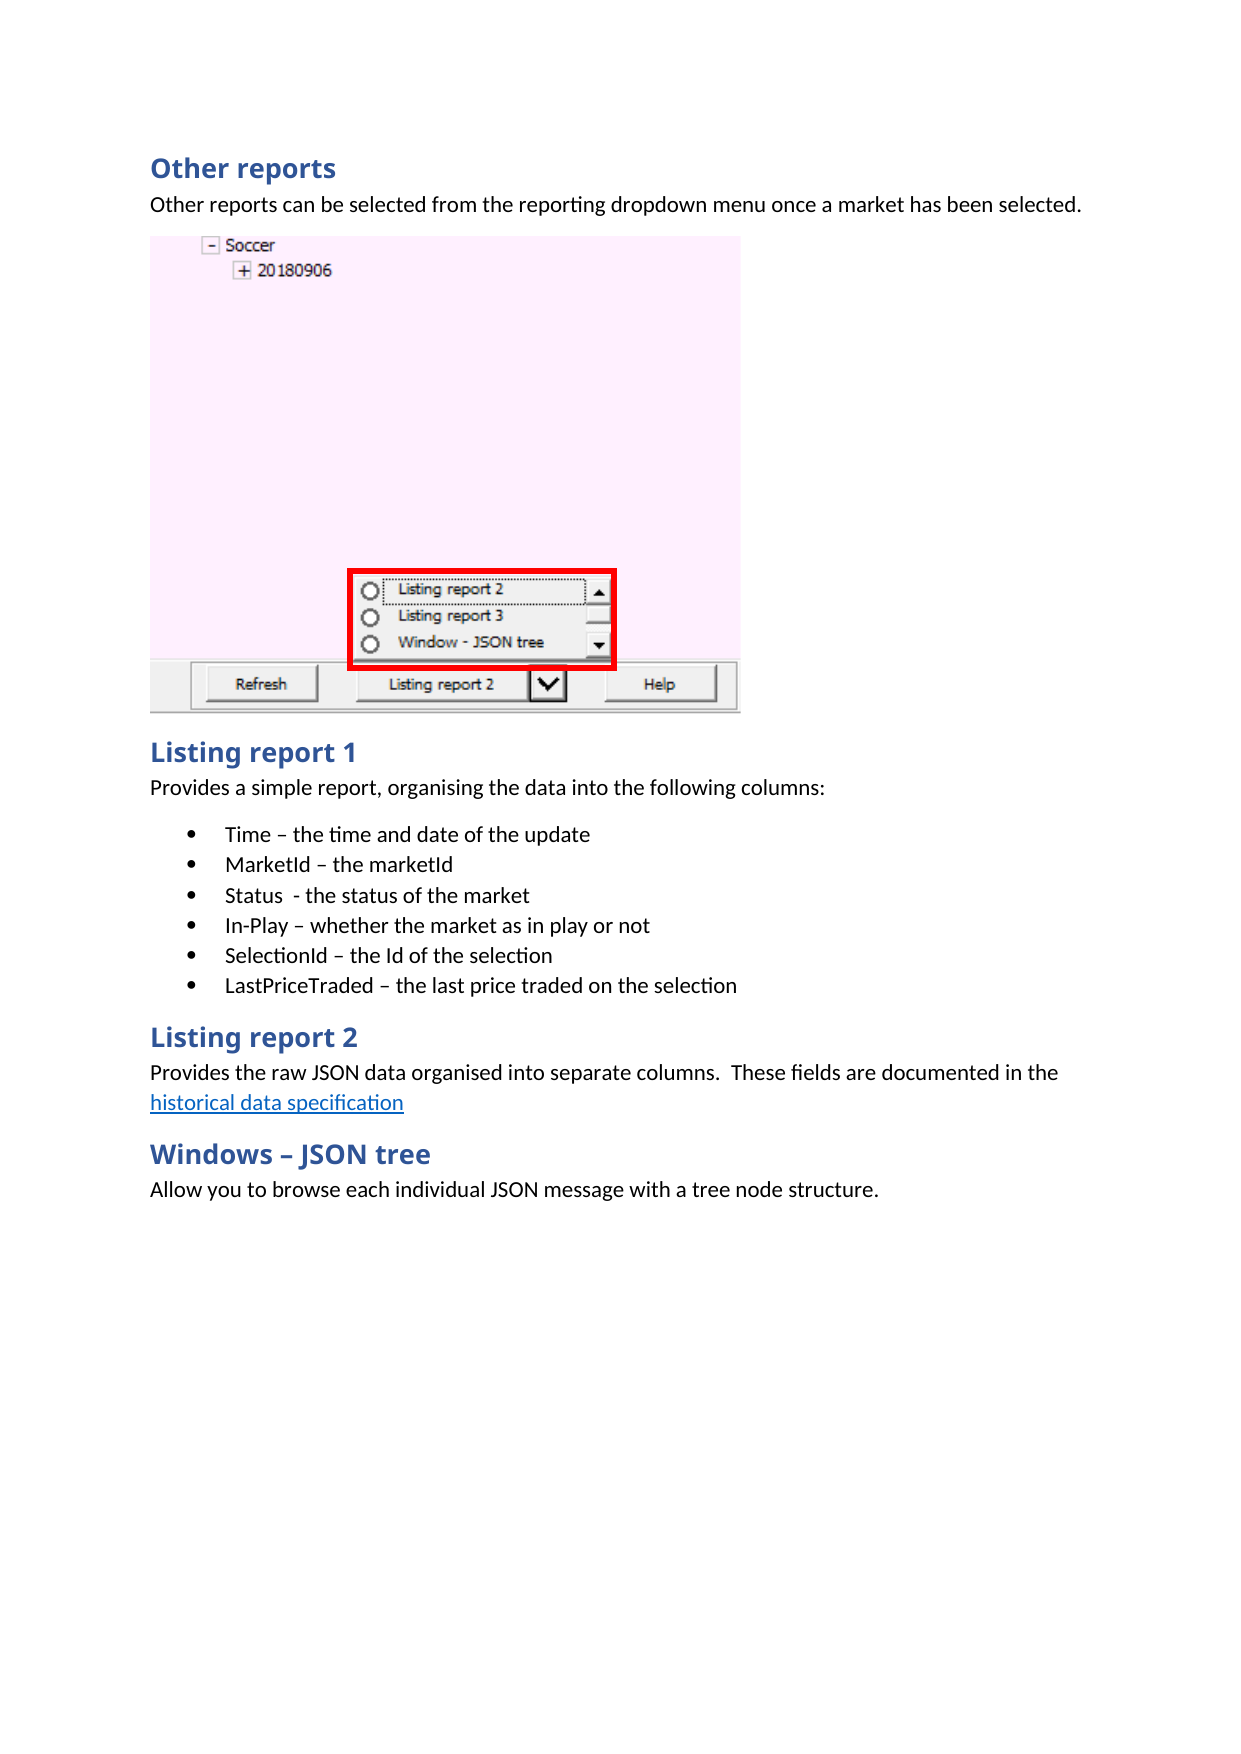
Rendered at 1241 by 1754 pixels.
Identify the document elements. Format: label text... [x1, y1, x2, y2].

list Status - the status of the market [187, 881, 1090, 909]
list In-Play – whether the market as in play or not [187, 911, 1090, 939]
subtitle Other reports [150, 150, 1090, 187]
picture [150, 236, 741, 715]
subtitle Listing report 2 [150, 1018, 1090, 1055]
list SelectionId – the Id of the selection [187, 941, 1090, 969]
list Time – the time and date of the update [187, 820, 1090, 848]
text Other reports can be selected from the reporting dropdown menu once a market has been selected. [150, 190, 1090, 218]
text Allow you to browse each individual JSON message with a tree node structure. [150, 1175, 1090, 1203]
subtitle Windows – JSON tree [150, 1135, 1090, 1172]
text Provides the raw JSON data organised into separate columns. These fields are documented in the historical data specification [150, 1058, 1090, 1116]
list MarketId – the marketId [187, 851, 1090, 878]
subtitle Listing report 1 [150, 734, 1090, 771]
text Provides a simple report, organising the data into the following columns: [150, 773, 1090, 801]
list LastPriceTraded – the last price traded on the selection [187, 971, 1090, 999]
